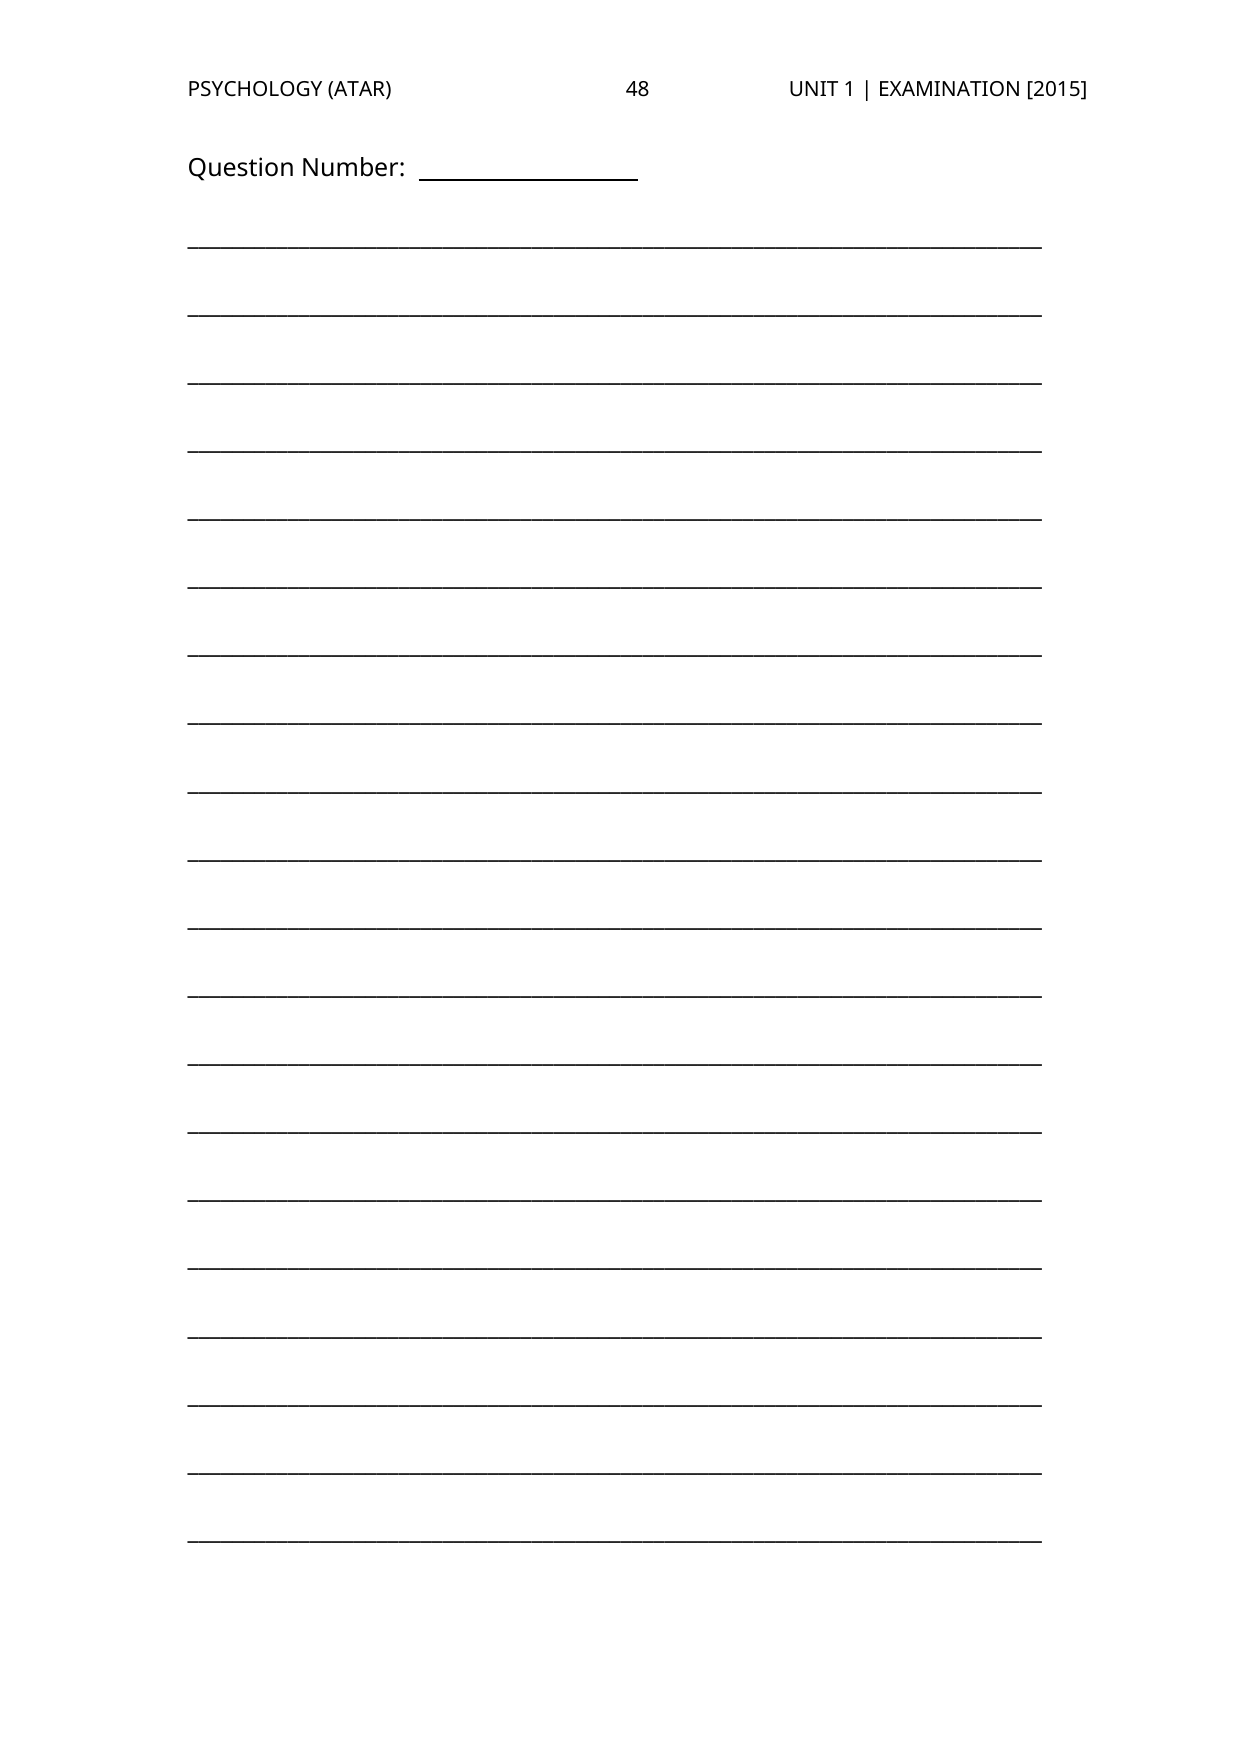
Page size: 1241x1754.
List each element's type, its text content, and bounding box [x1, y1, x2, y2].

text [187, 218, 1053, 1547]
text Question Number: [187, 150, 1053, 184]
